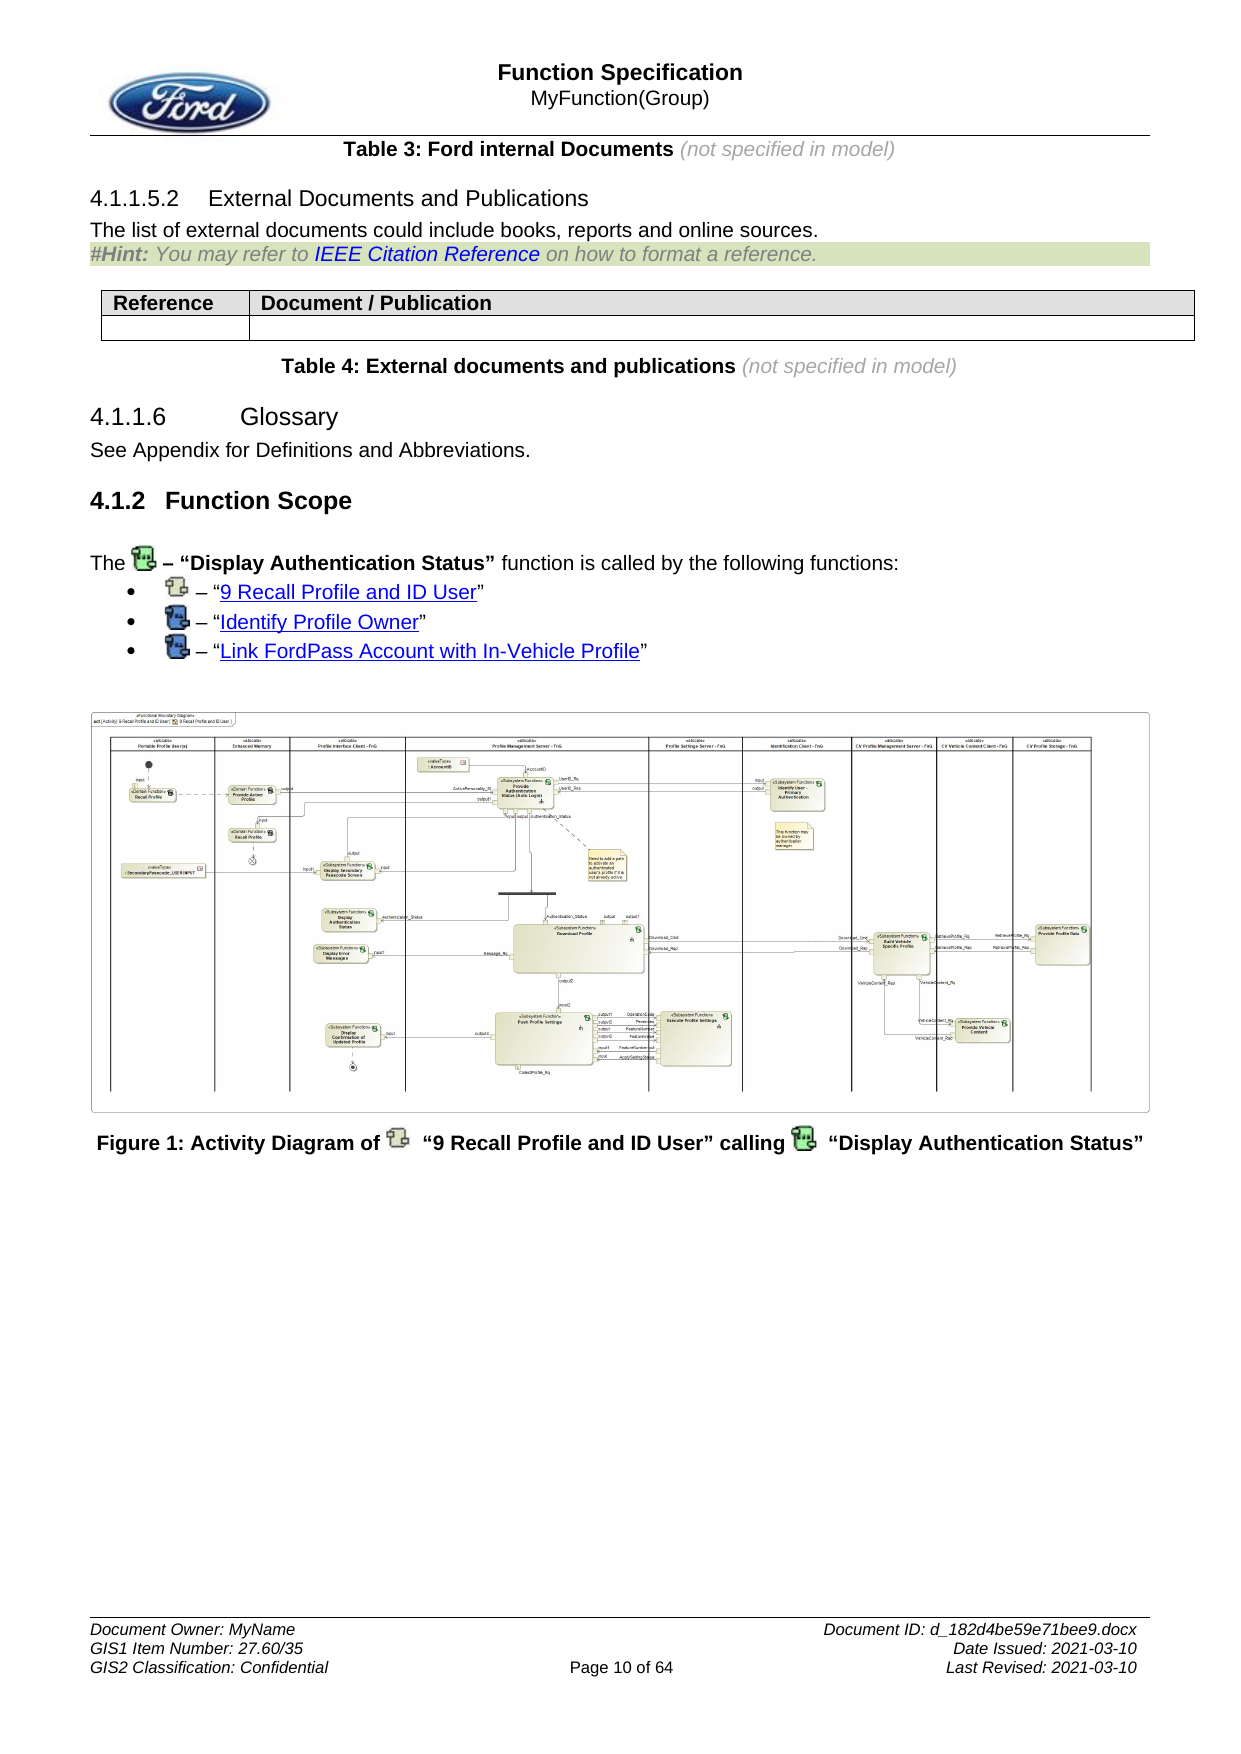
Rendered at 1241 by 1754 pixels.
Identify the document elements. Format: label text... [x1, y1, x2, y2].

subtitle External Documents and Publications [90, 185, 1150, 212]
text The list of external documents could include books, reports and online sources. [90, 218, 1136, 242]
list – “Link FordPass Account with In-Vehicle Profile” [127, 634, 1150, 663]
picture [89, 711, 1151, 1114]
subtitle Function Scope [90, 486, 1150, 515]
text #Hint: You may refer to IEEE Citation Reference on how to format a reference. [90, 242, 1150, 266]
picture [791, 1125, 817, 1151]
table_cell [102, 316, 249, 340]
table_cell [250, 316, 1194, 340]
picture [164, 574, 190, 600]
picture [131, 545, 157, 571]
table_header Document / Publication [250, 291, 1194, 315]
text See Appendix for Definitions and Abbreviations. [90, 437, 1150, 461]
list – “Identify Profile Owner” [127, 604, 1150, 634]
picture [164, 604, 190, 630]
picture [89, 53, 290, 154]
text The – “Display Authentication Status” function is called by the following functions: [90, 545, 1150, 575]
subtitle Glossary [90, 402, 1150, 431]
list – “9 Recall Profile and ID User” [127, 575, 1150, 604]
picture [164, 633, 190, 659]
table_header Reference [102, 291, 249, 315]
picture [385, 1125, 411, 1151]
